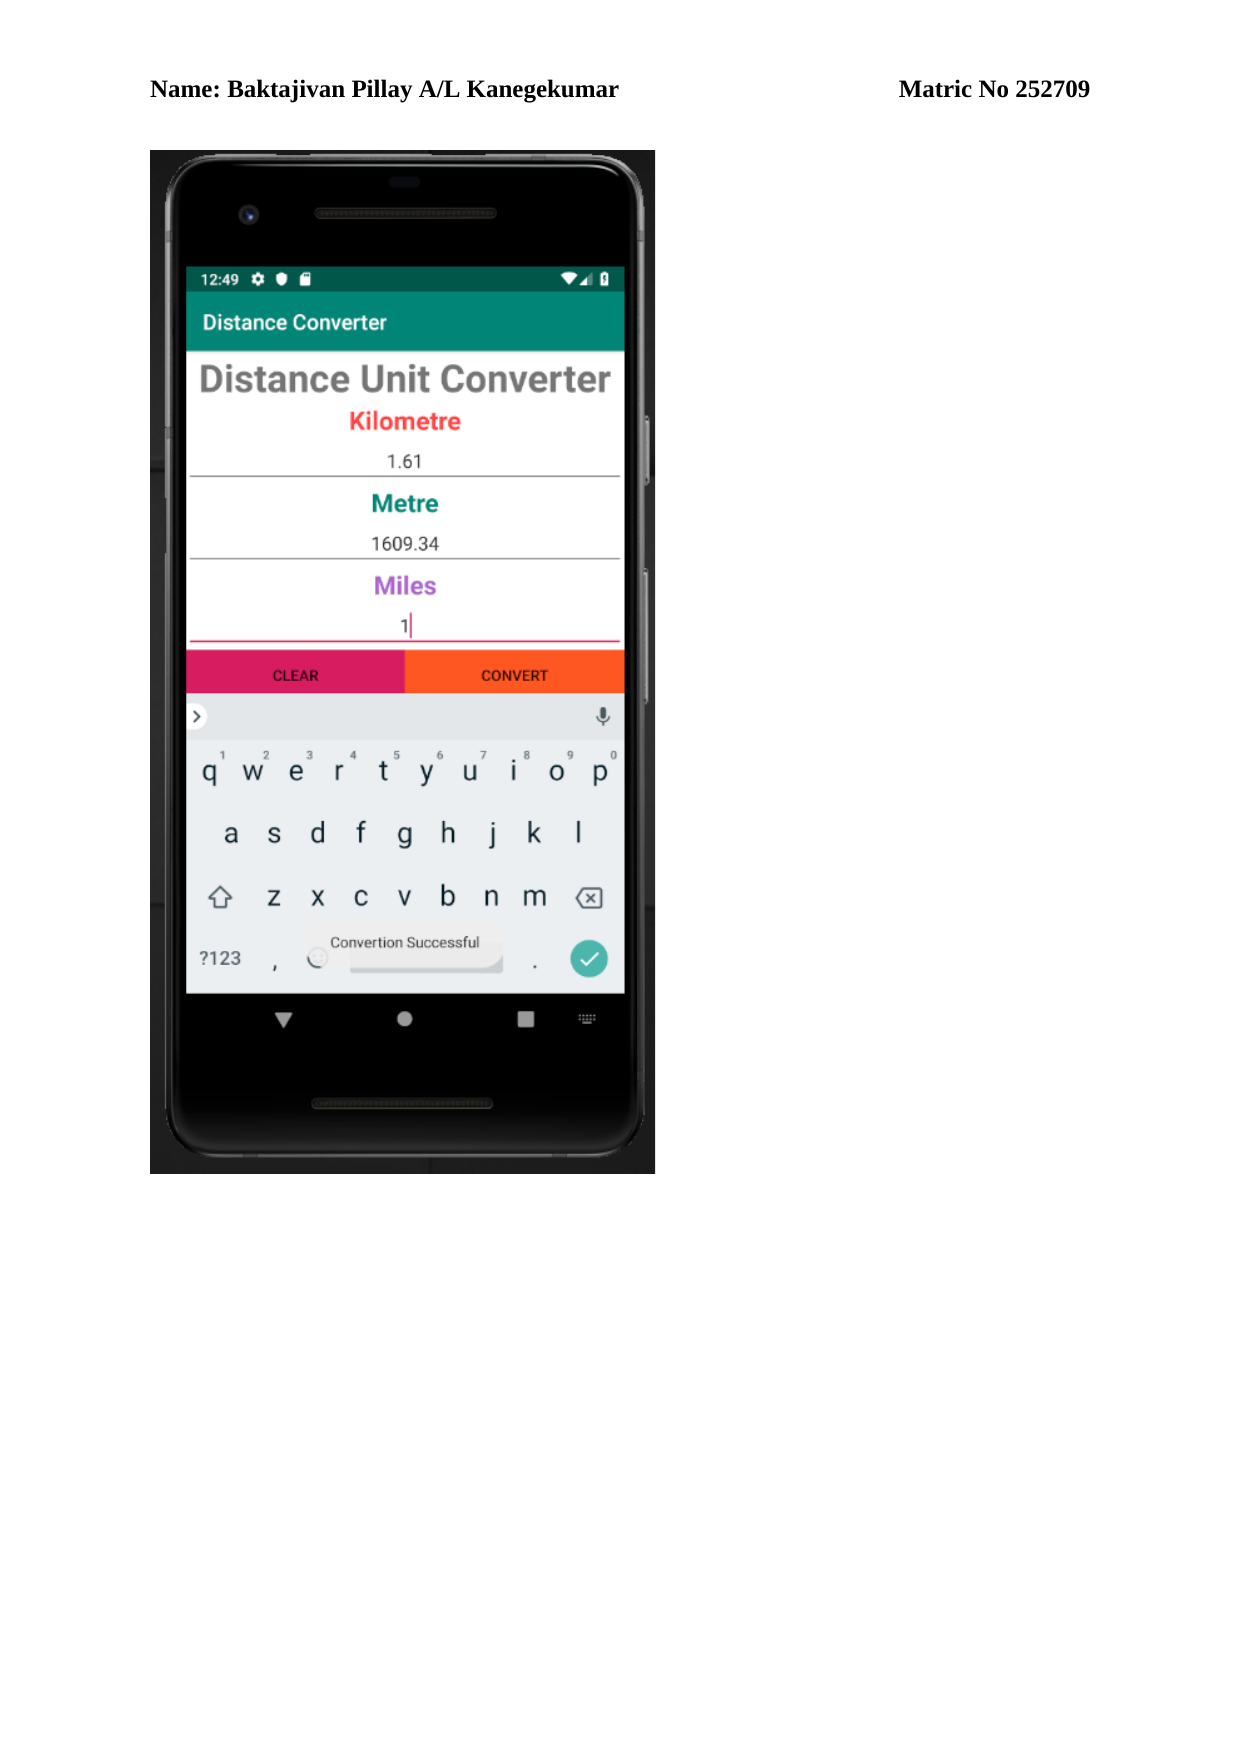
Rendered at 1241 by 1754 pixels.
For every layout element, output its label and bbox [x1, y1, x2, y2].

picture [150, 150, 655, 1174]
